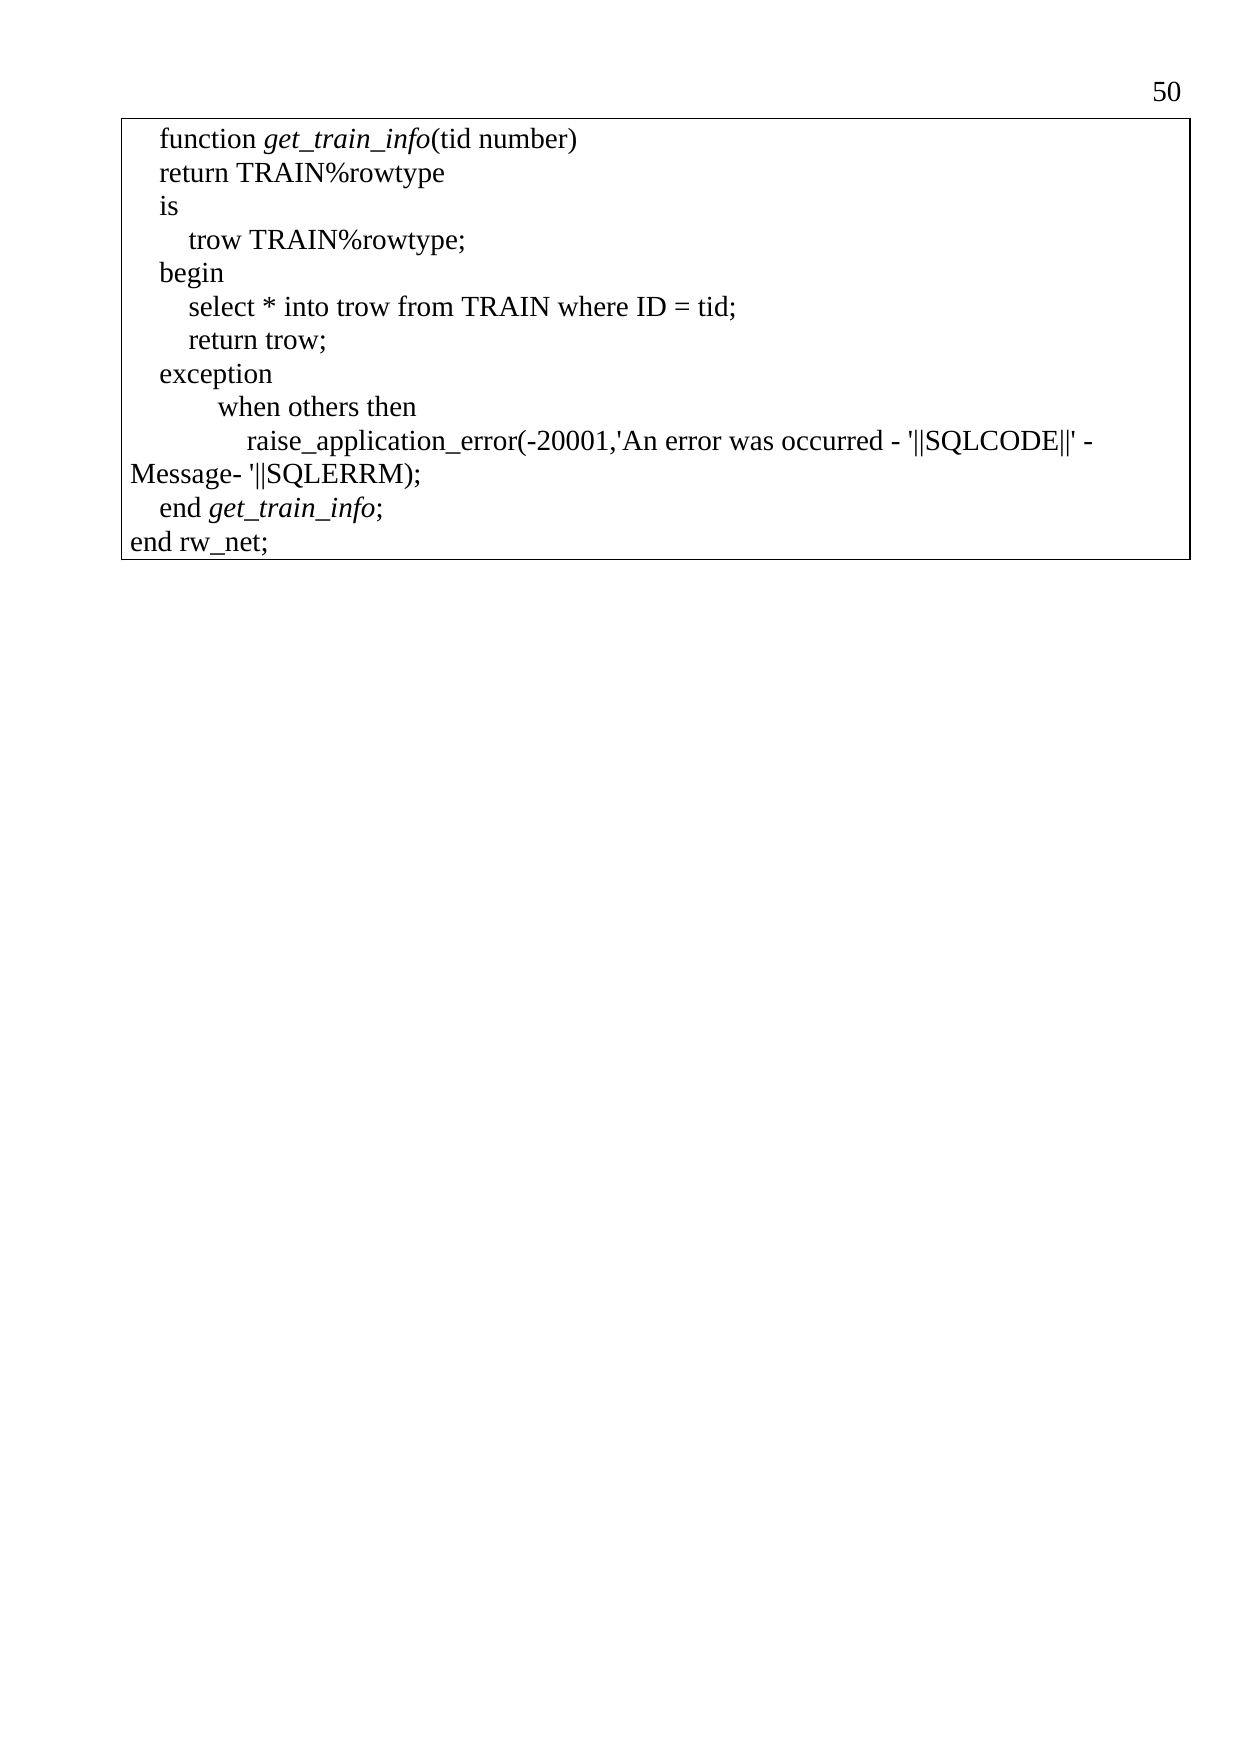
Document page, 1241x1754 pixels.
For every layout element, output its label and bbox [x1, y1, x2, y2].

text [122, 119, 1189, 559]
